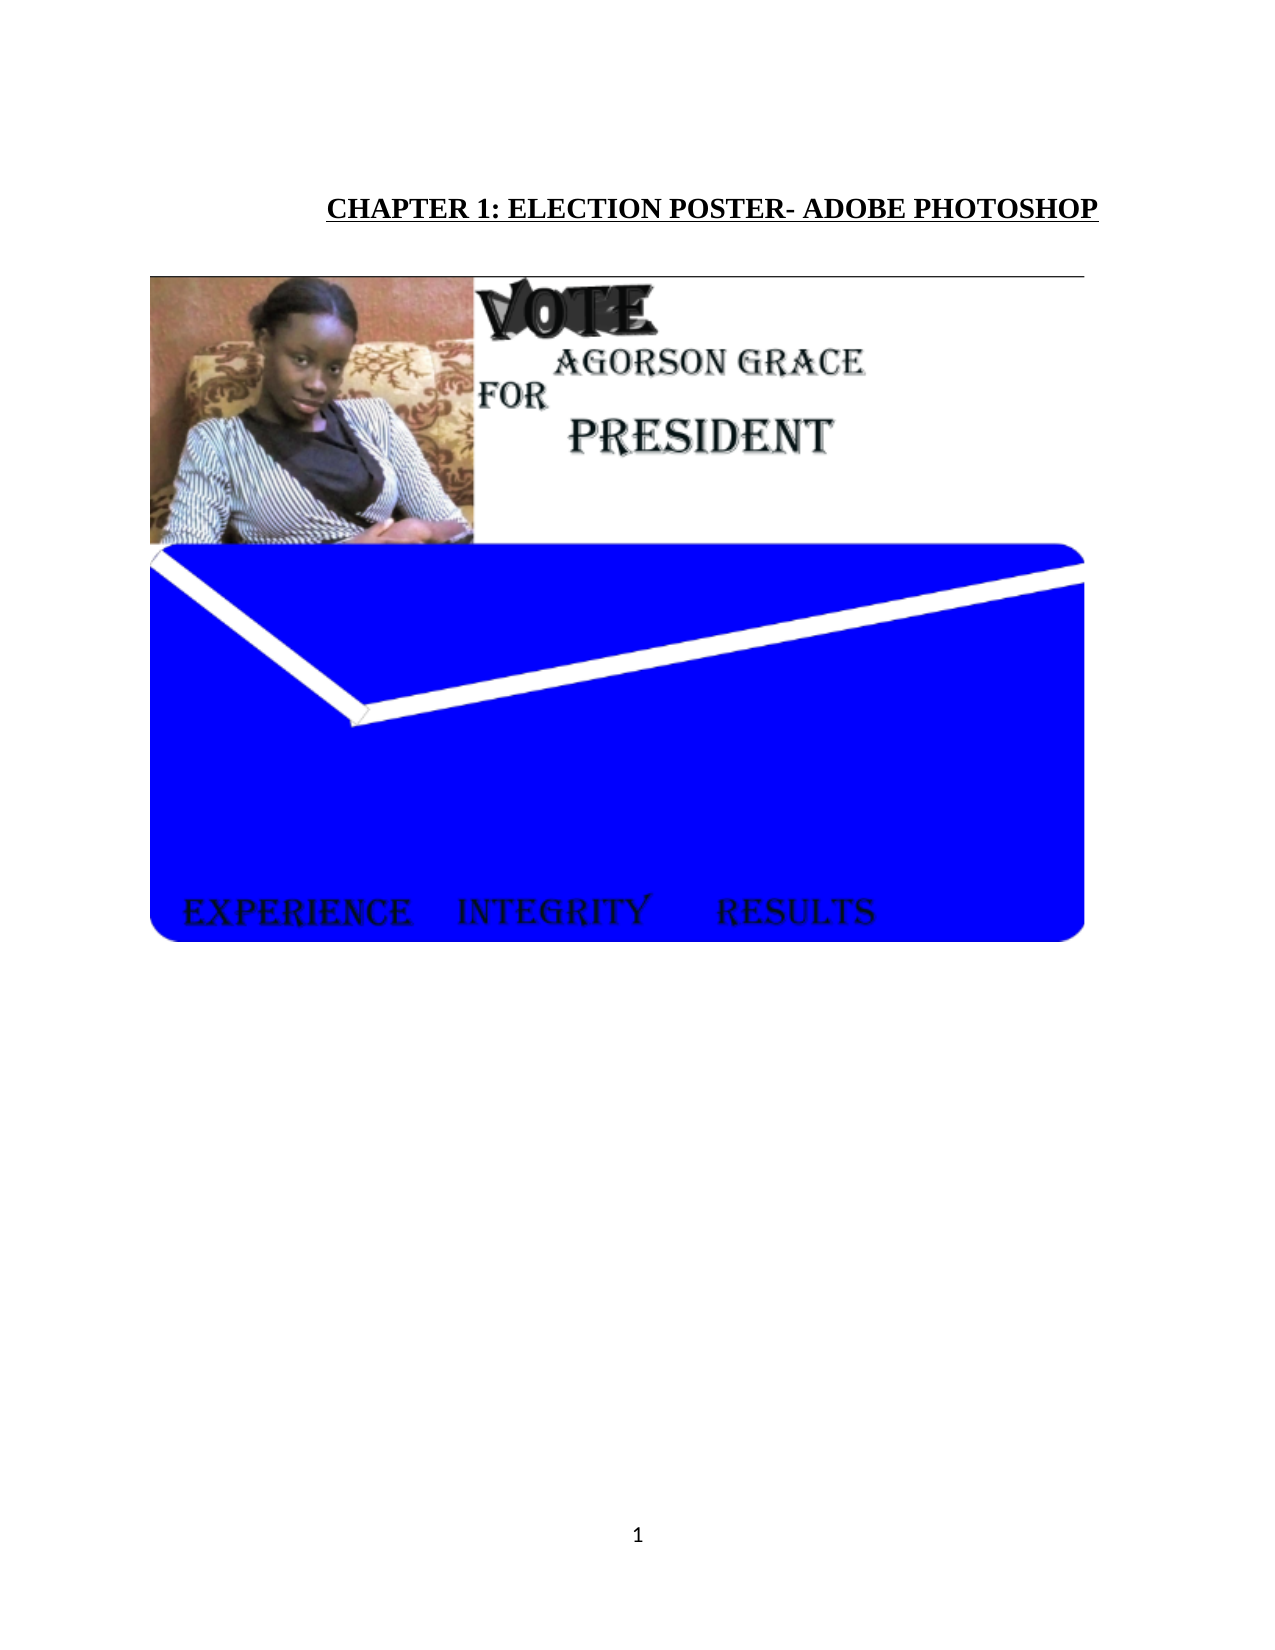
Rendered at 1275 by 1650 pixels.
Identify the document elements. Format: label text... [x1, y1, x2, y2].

subtitle CHAPTER 1: ELECTION POSTER- ADOBE PHOTOSHOP [225, 192, 1125, 225]
picture [150, 276, 1085, 942]
